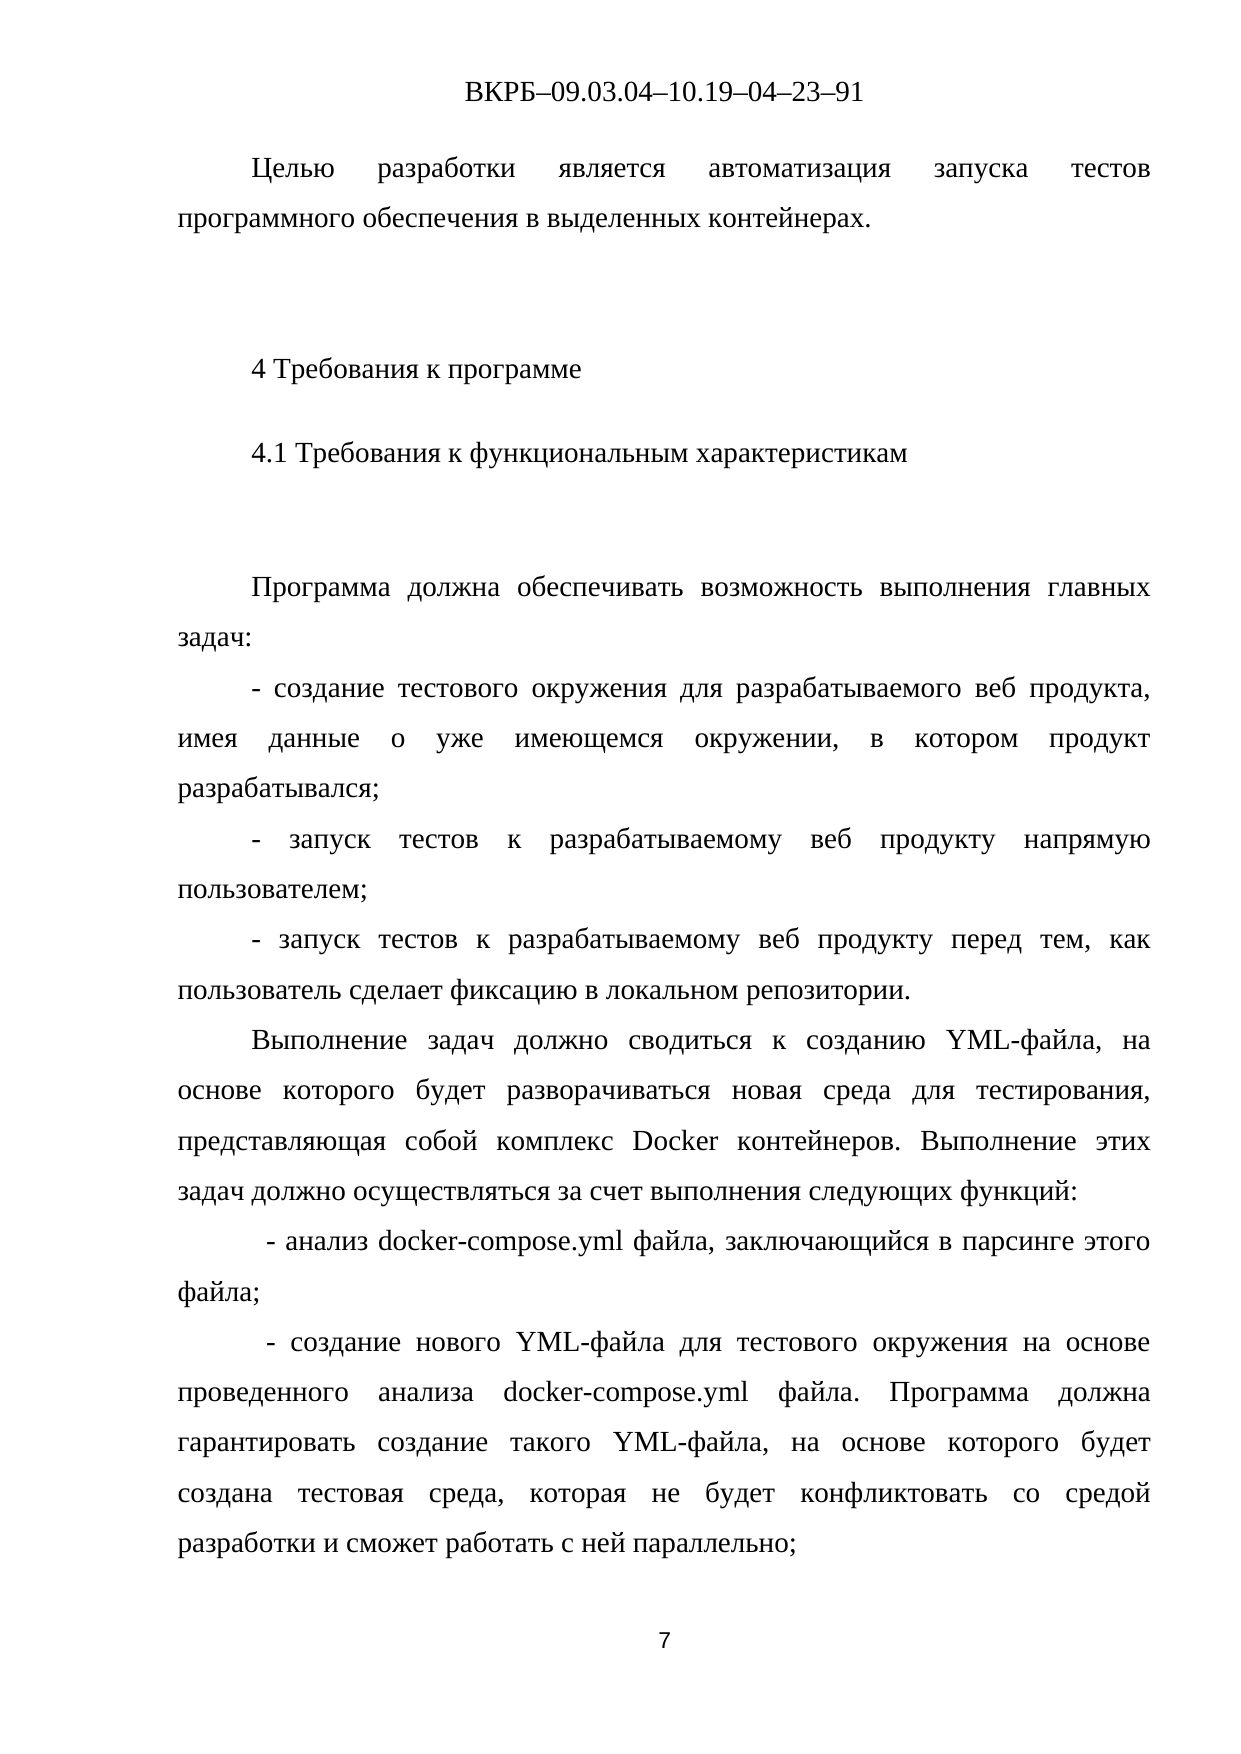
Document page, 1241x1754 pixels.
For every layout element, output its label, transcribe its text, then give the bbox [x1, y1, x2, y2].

text Программа должна обеспечивать возможность выполнения главных задач: [177, 569, 1152, 653]
text Выполнение задач должно сводиться к созданию YML-файла, на основе которого будет разворачиваться новая среда для тестирования, представляющая собой комплекс Docker контейнеров. Выполнение этих задач должно осуществляться за счет выполнения следующих функций: [177, 1022, 1152, 1207]
subtitle 4.1 Требования к функциональным характеристикам [177, 435, 1152, 469]
text - запуск тестов к разрабатываемому веб продукту напрямую пользователем; [177, 821, 1152, 905]
text - создание тестового окружения для разрабатываемого веб продукта, имея данные о уже имеющемся окружении, в котором продукт разрабатывался; [177, 670, 1152, 804]
text - запуск тестов к разрабатываемому веб продукту перед тем, как пользователь сделает фиксацию в локальном репозитории. [177, 921, 1152, 1005]
text Целью разработки является автоматизация запуска тестов программного обеспечения в выделенных контейнерах. [177, 150, 1152, 234]
text - создание нового YML-файла для тестового окружения на основе проведенного анализа docker-compose.yml файла. Программа должна гарантировать создание такого YML-файла, на основе которого будет создана тестовая среда, которая не будет конфликтовать со средой разработки и сможет работать с ней параллельно; [177, 1324, 1152, 1559]
text - анализ docker-compose.yml файла, заключающийся в парсинге этого файла; [177, 1223, 1152, 1307]
subtitle 4 Требования к программе [177, 351, 1152, 385]
